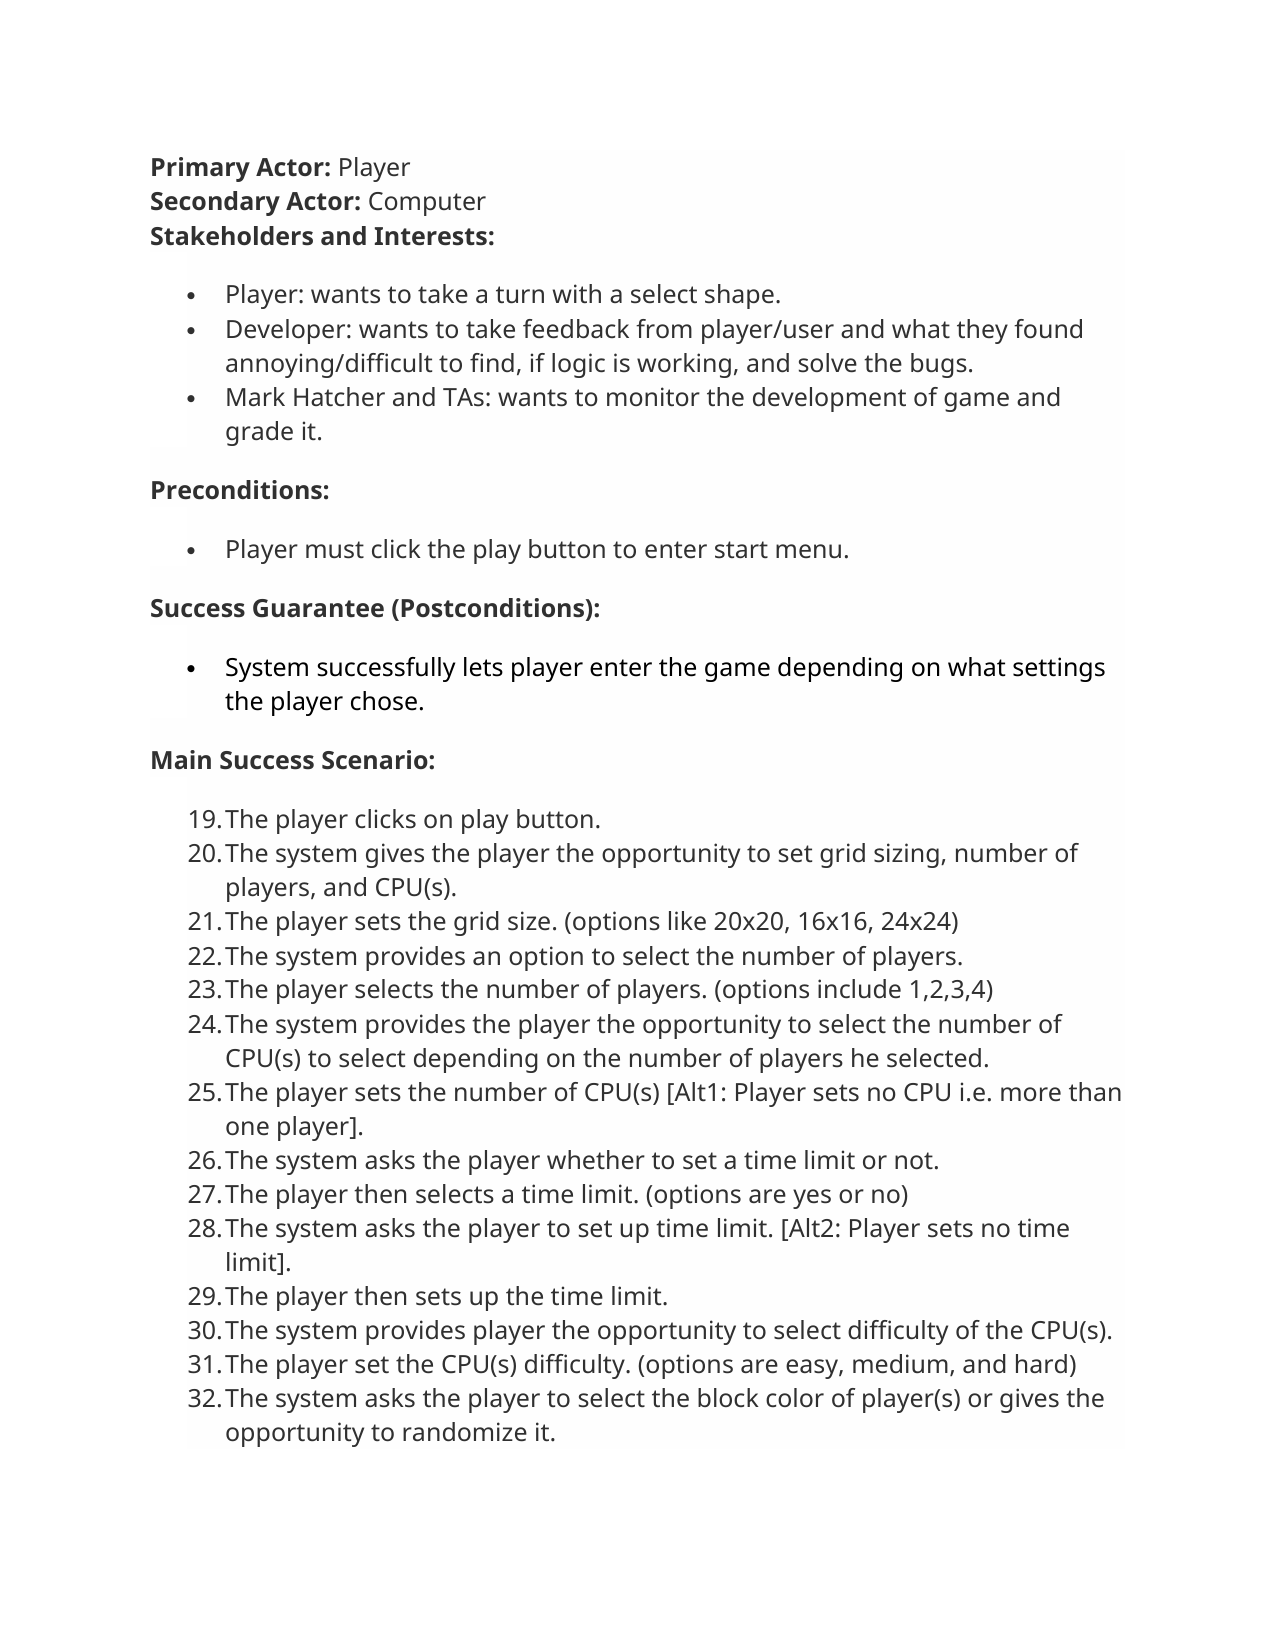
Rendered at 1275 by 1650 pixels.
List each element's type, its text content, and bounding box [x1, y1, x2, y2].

text Primary Actor: Player [150, 150, 1125, 184]
list The player clicks on play button. [187, 802, 1125, 836]
list The player set the CPU(s) difficulty. (options are easy, medium, and hard) [187, 1347, 1125, 1381]
list Mark Hatcher and TAs: wants to monitor the development of game and grade it. [187, 379, 1125, 447]
list The player selects the number of players. (options include 1,2,3,4) [187, 972, 1125, 1006]
list Player: wants to take a turn with a select shape. [187, 277, 1125, 311]
list The system provides an option to select the number of players. [187, 938, 1125, 972]
text Secondary Actor: Computer [150, 184, 1125, 218]
list The player then sets up the time limit. [187, 1279, 1125, 1313]
text Stakeholders and Interests: [150, 218, 1125, 252]
text Main Success Scenario: [150, 743, 1125, 777]
list The system asks the player to set up time limit. [Alt2: Player sets no time limit]. [187, 1211, 1125, 1279]
list Developer: wants to take feedback from player/user and what they found annoying/difficult to find, if logic is working, and solve the bugs. [187, 311, 1125, 379]
list The system gives the player the opportunity to set grid sizing, number of players, and CPU(s). [187, 836, 1125, 904]
list The system asks the player whether to set a time limit or not. [187, 1142, 1125, 1177]
list The system provides the player the opportunity to select the number of CPU(s) to select depending on the number of players he selected. [187, 1006, 1125, 1074]
list Player must click the play button to enter start menu. [187, 532, 1125, 566]
list The system provides player the opportunity to select difficulty of the CPU(s). [187, 1313, 1125, 1347]
list The system asks the player to select the block color of player(s) or gives the opportunity to randomize it. [187, 1381, 1125, 1449]
list The player then selects a time limit. (options are yes or no) [187, 1177, 1125, 1211]
text Preconditions: [150, 472, 1125, 507]
text Success Guarantee (Postconditions): [150, 591, 1125, 625]
list System successfully lets player enter the game depending on what settings the player chose. [187, 650, 1125, 718]
list The player sets the number of CPU(s) [Alt1: Player sets no CPU i.e. more than one player]. [187, 1074, 1125, 1142]
list The player sets the grid size. (options like 20x20, 16x16, 24x24) [187, 904, 1125, 938]
